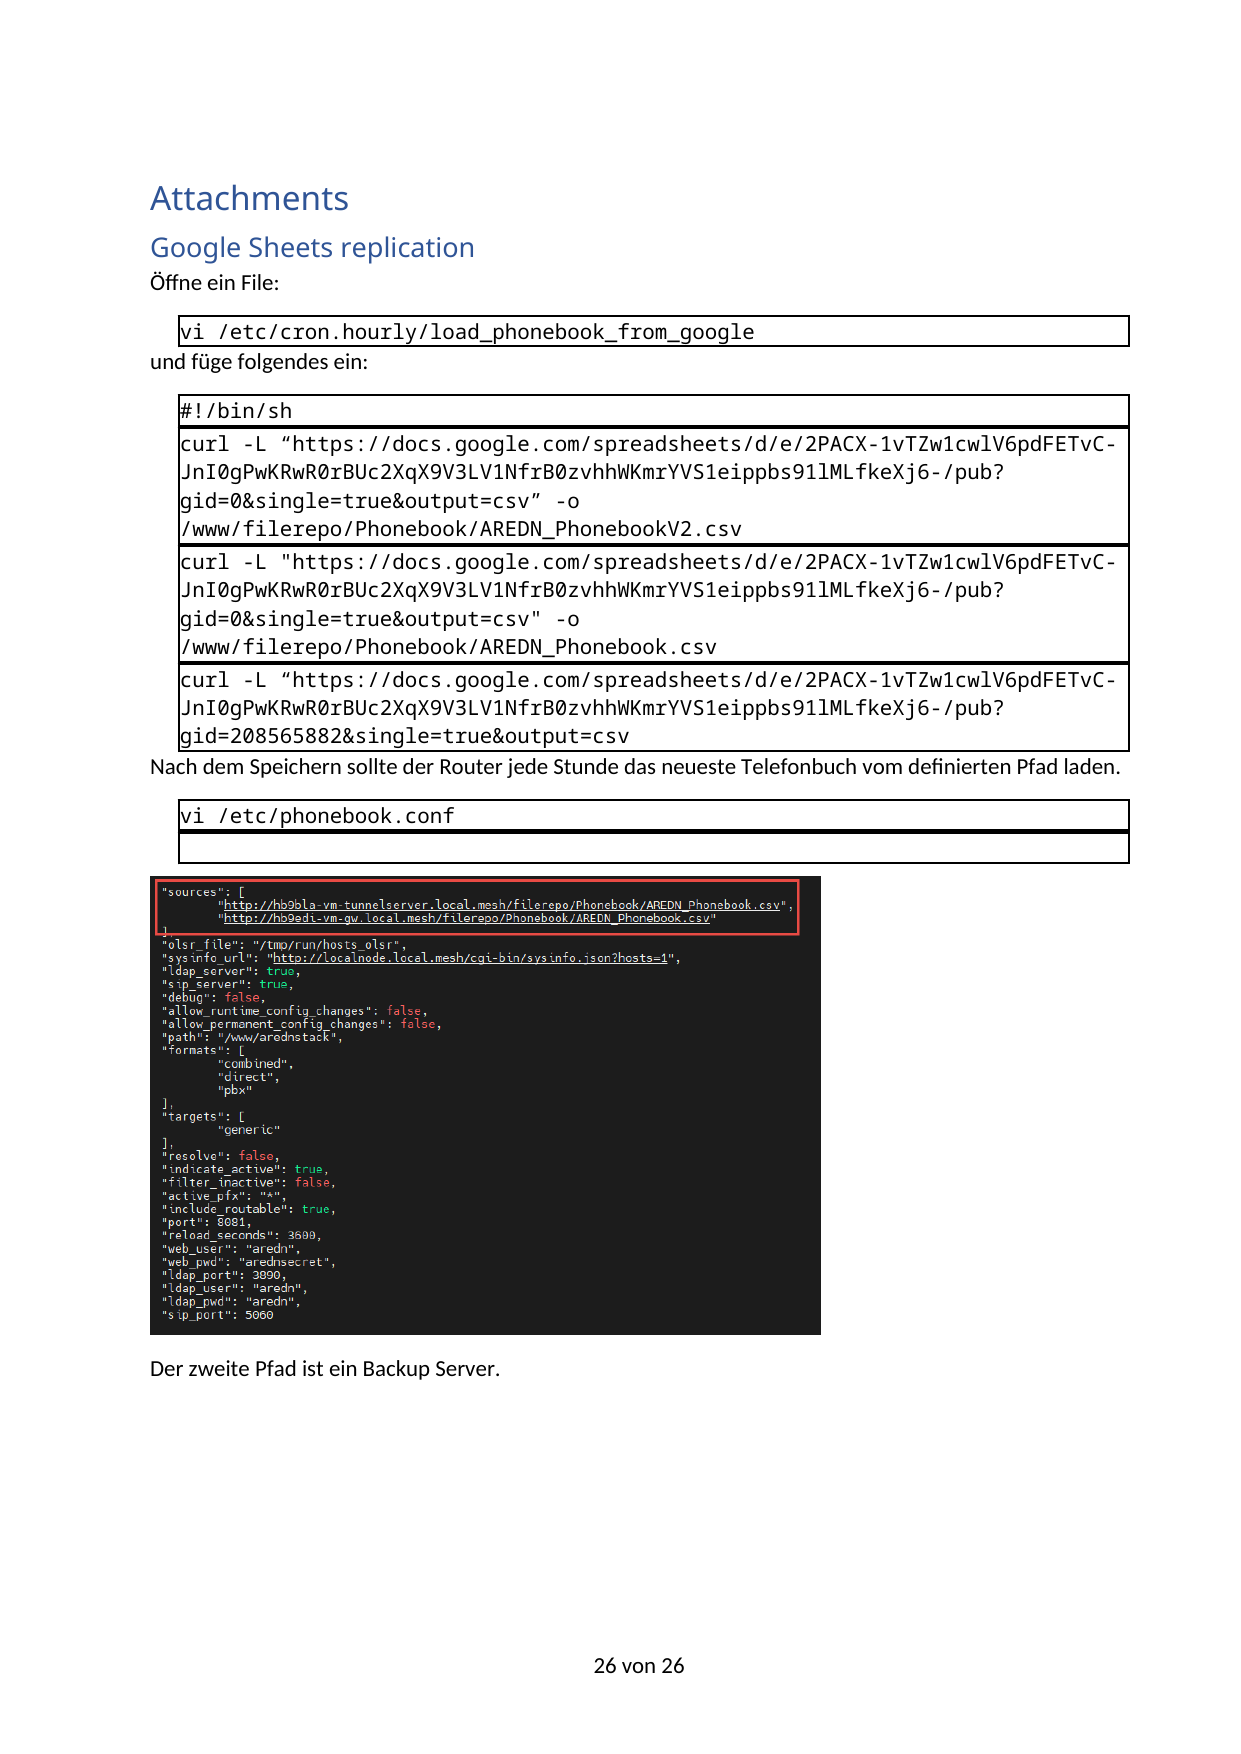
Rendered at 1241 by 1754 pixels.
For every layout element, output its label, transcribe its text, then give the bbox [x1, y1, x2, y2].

text und füge folgendes ein: [150, 347, 1128, 375]
picture [150, 876, 821, 1335]
text Nach dem Speichern sollte der Router jede Stunde das neueste Telefonbuch vom definierten Pfad laden. [150, 752, 1128, 780]
subtitle Attachments [150, 175, 1128, 220]
text vi /etc/cron.hourly/load_phonebook_from_google [180, 317, 1128, 345]
subtitle Google Sheets replication [150, 228, 1128, 265]
text curl -L "https://docs.google.com/spreadsheets/d/e/2PACX-1vTZw1cwlV6pdFETvC-JnI0gPwKRwR0rBUc2XqX9V3LV1NfrB0zvhhWKmrYVS1eippbs91lMLfkeXj6-/pub?gid=0&single=true&output=csv" -o /www/filerepo/Phonebook/AREDN_Phonebook.csv [180, 547, 1128, 661]
text curl -L “https://docs.google.com/spreadsheets/d/e/2PACX-1vTZw1cwlV6pdFETvC-JnI0gPwKRwR0rBUc2XqX9V3LV1NfrB0zvhhWKmrYVS1eippbs91lMLfkeXj6-/pub?gid=208565882&single=true&output=csv [180, 665, 1128, 750]
text #!/bin/sh [180, 396, 1128, 425]
text Der zweite Pfad ist ein Backup Server. [150, 1354, 1128, 1382]
text vi /etc/phonebook.conf [180, 801, 1128, 829]
text curl -L “https://docs.google.com/spreadsheets/d/e/2PACX-1vTZw1cwlV6pdFETvC-JnI0gPwKRwR0rBUc2XqX9V3LV1NfrB0zvhhWKmrYVS1eippbs91lMLfkeXj6-/pub?gid=0&single=true&output=csv” -o /www/filerepo/Phonebook/AREDN_PhonebookV2.csv [180, 429, 1128, 543]
text Öffne ein File: [150, 268, 1128, 296]
